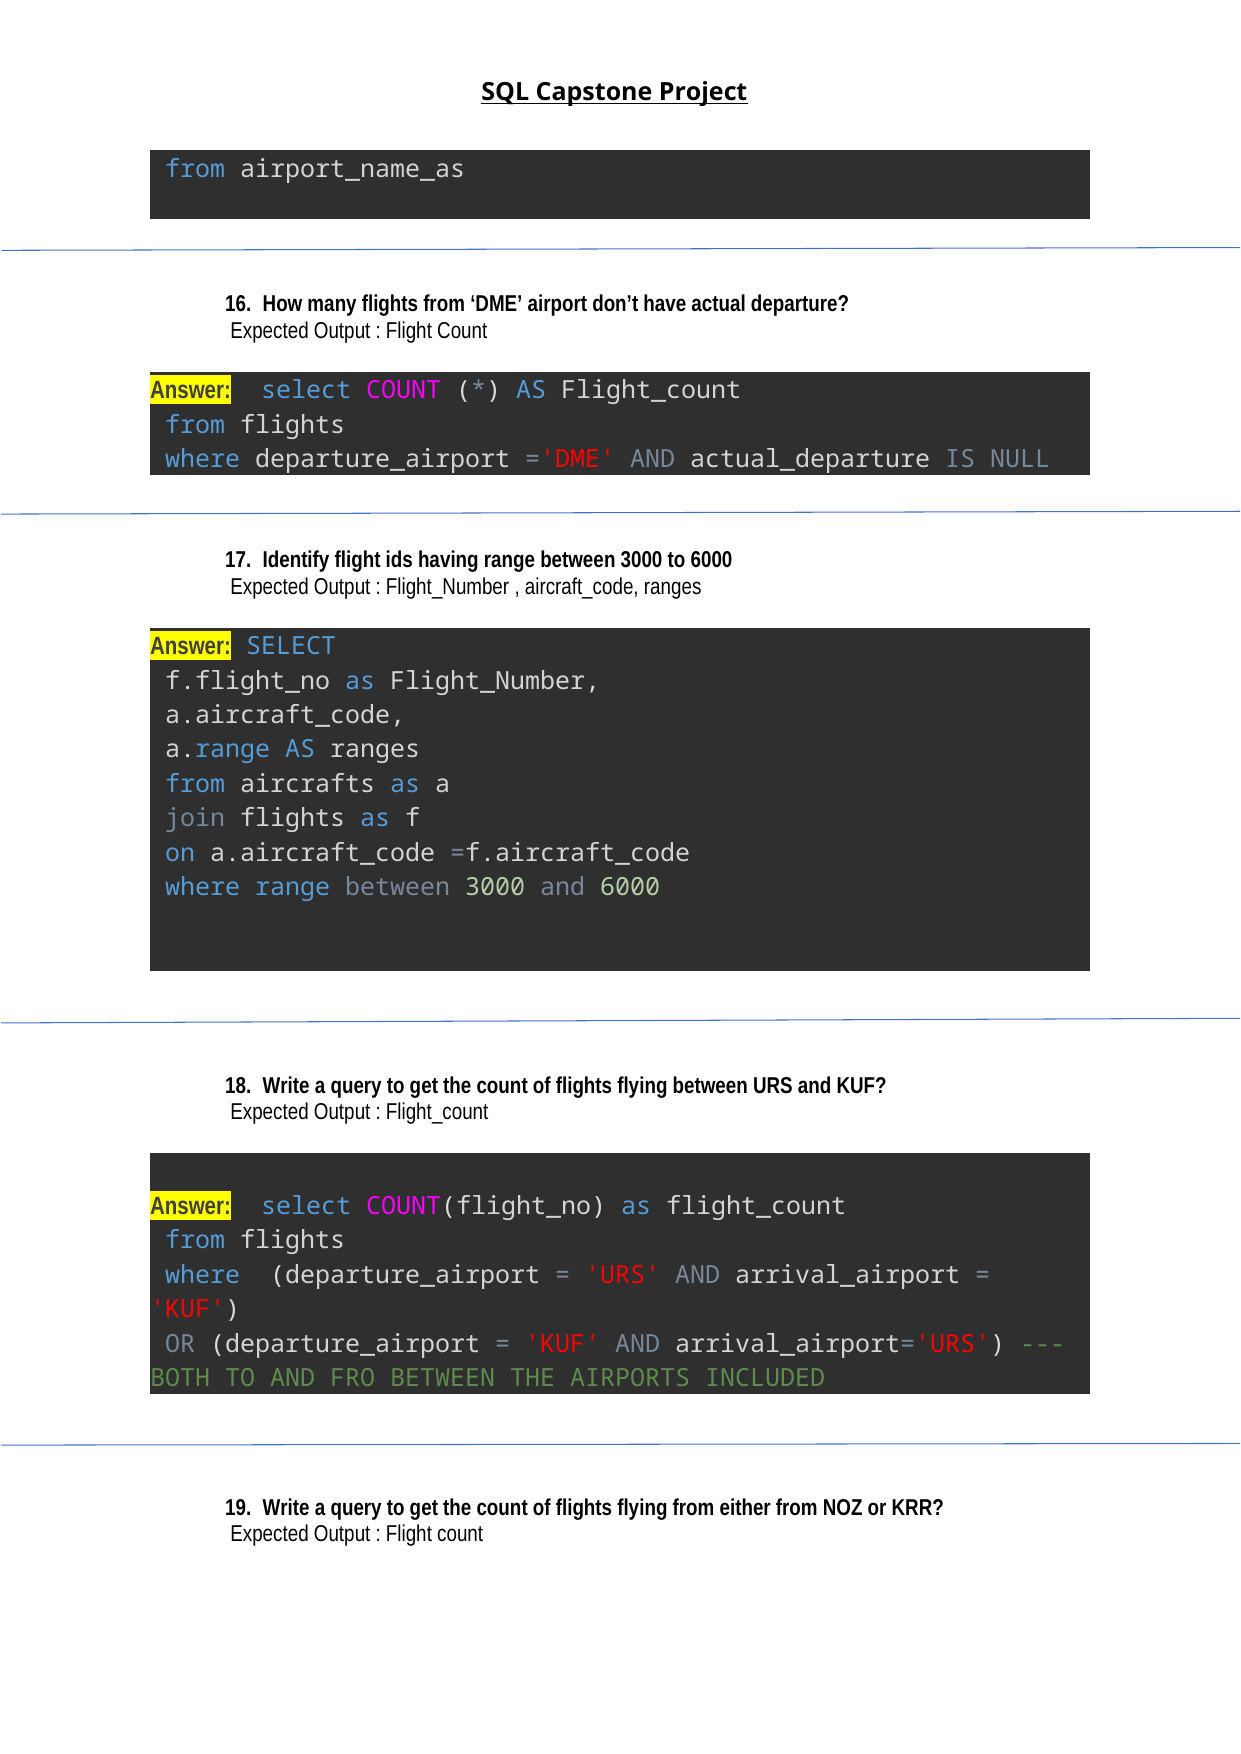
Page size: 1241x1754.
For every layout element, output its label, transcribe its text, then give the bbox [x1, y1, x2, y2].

list How many flights from ‘DME’ airport don’t have actual departure? [225, 290, 1090, 317]
text Answer: select COUNT(flight_no) as flight_count [150, 1187, 1090, 1222]
list Write a query to get the count of flights flying from either from NOZ or KRR? [225, 1494, 1090, 1520]
text Answer: SELECT [150, 628, 1090, 662]
list Expected Output : Flight count [225, 1520, 1090, 1547]
text Answer: select COUNT (*) AS Flight_count [150, 372, 1090, 406]
text from airport_name_as [150, 150, 1090, 184]
text on a.aircraft_code =f.aircraft_code [150, 834, 1090, 868]
list Expected Output : Flight Count [225, 317, 1090, 343]
text a.range AS ranges [150, 731, 1090, 765]
list Write a query to get the count of flights flying between URS and KUF? [225, 1072, 1090, 1098]
text where (departure_airport = 'URS' AND arrival_airport = 'KUF') [150, 1256, 1090, 1325]
text join flights as f [150, 799, 1090, 834]
text OR (departure_airport = 'KUF' AND arrival_airport='URS') ---BOTH TO AND FRO BETWEEN THE AIRPORTS INCLUDED [150, 1325, 1090, 1394]
text where range between 3000 and 6000 [150, 868, 1090, 903]
text from flights [150, 406, 1090, 440]
text from flights [150, 1222, 1090, 1256]
list Expected Output : Flight_Number , aircraft_code, ranges [225, 573, 1090, 599]
list Identify flight ids having range between 3000 to 6000 [225, 546, 1090, 573]
text from aircrafts as a [150, 765, 1090, 799]
text f.flight_no as Flight_Number, [150, 662, 1090, 696]
list Expected Output : Flight_count [225, 1098, 1090, 1124]
text where departure_airport ='DME' AND actual_departure IS NULL [150, 440, 1090, 475]
text a.aircraft_code, [150, 696, 1090, 731]
